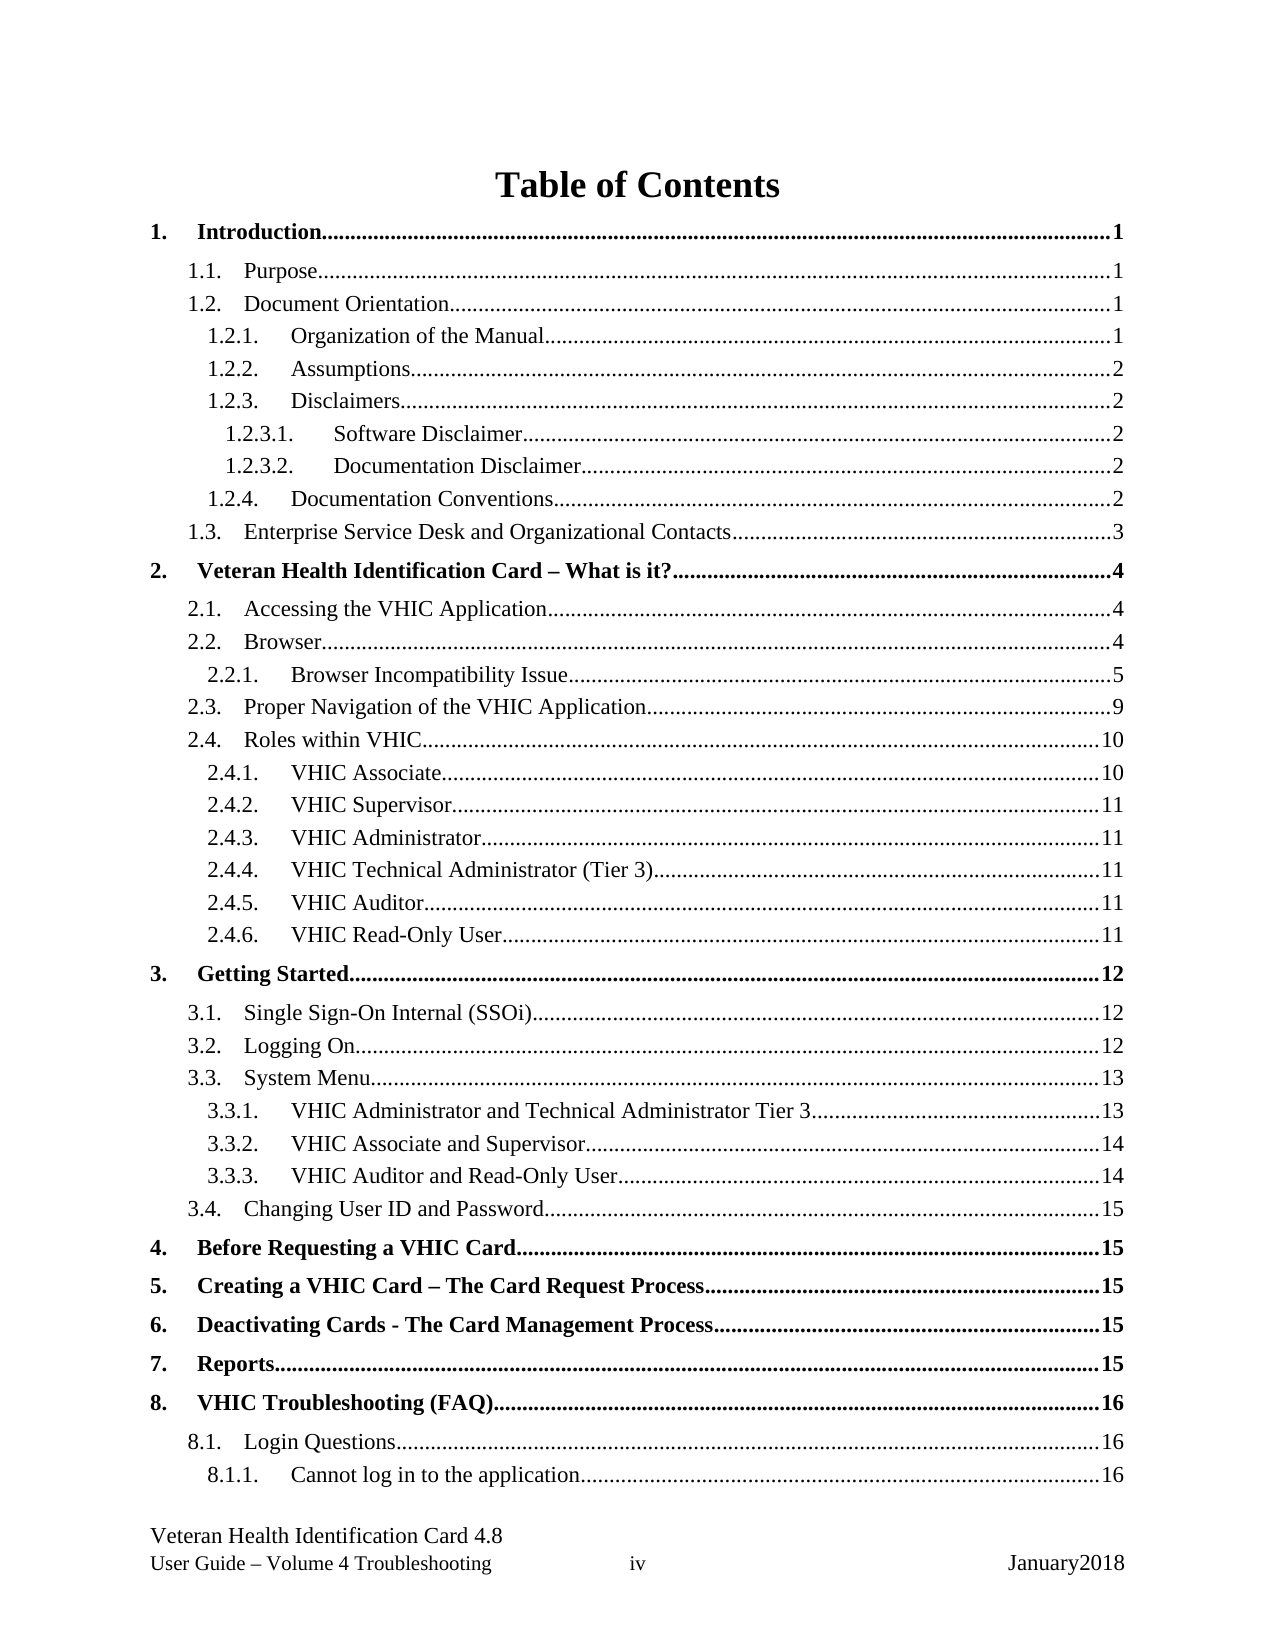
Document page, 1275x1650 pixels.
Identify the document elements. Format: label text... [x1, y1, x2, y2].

text 1.2.4. Documentation Conventions 2 [207, 485, 1125, 512]
text 1.3. Enterprise Service Desk and Organizational Contacts 3 [187, 518, 1125, 544]
text 4. Before Requesting a VHIC Card 15 [150, 1234, 1125, 1260]
text 2.4.1. VHIC Associate 10 [207, 758, 1125, 785]
text 1.2.3.1. Software Disclaimer 2 [225, 420, 1125, 446]
text 8.1.1. Cannot log in to the application 16 [207, 1461, 1125, 1487]
text 2.2.1. Browser Incompatibility Issue 5 [207, 661, 1125, 687]
text 3. Getting Started 12 [150, 960, 1125, 987]
text 1.2. Document Orientation 1 [187, 289, 1125, 316]
text 1. Introduction 1 [150, 218, 1125, 244]
text 3.1. Single Sign-On Internal (SSOi) 12 [187, 999, 1125, 1026]
text 2.2. Browser 4 [187, 628, 1125, 654]
text 1.2.3.2. Documentation Disclaimer 2 [225, 453, 1125, 479]
text 1.2.3. Disclaimers 2 [207, 387, 1125, 414]
text 7. Reports 15 [150, 1350, 1125, 1377]
text 5. Creating a VHIC Card – The Card Request Process 15 [150, 1273, 1125, 1299]
text 2.4.5. VHIC Auditor 11 [207, 889, 1125, 915]
text 1.2.1. Organization of the Manual 1 [207, 322, 1125, 348]
text 2.4.6. VHIC Read-Only User 11 [207, 922, 1125, 948]
text Table of Contents [150, 162, 1125, 206]
text 3.3.2. VHIC Associate and Supervisor 14 [207, 1130, 1125, 1156]
text 2.3. Proper Navigation of the VHIC Application 9 [187, 693, 1125, 720]
text 2. Veteran Health Identification Card – What is it? 4 [150, 557, 1125, 583]
text 2.4.3. VHIC Administrator 11 [207, 824, 1125, 850]
text 3.4. Changing User ID and Password 15 [187, 1195, 1125, 1221]
text 8. VHIC Troubleshooting (FAQ) 16 [150, 1389, 1125, 1416]
text 2.4.4. VHIC Technical Administrator (Tier 3) 11 [207, 856, 1125, 883]
text 3.3.3. VHIC Auditor and Read-Only User 14 [207, 1162, 1125, 1189]
text 2.1. Accessing the VHIC Application 4 [187, 596, 1125, 622]
text 3.3.1. VHIC Administrator and Technical Administrator Tier 3 13 [207, 1097, 1125, 1123]
text 3.3. System Menu 13 [187, 1064, 1125, 1091]
text 3.2. Logging On 12 [187, 1032, 1125, 1058]
text 2.4.2. VHIC Supervisor 11 [207, 791, 1125, 817]
text 6. Deactivating Cards - The Card Management Process 15 [150, 1311, 1125, 1338]
text 8.1. Login Questions 16 [187, 1428, 1125, 1454]
text 2.4. Roles within VHIC 10 [187, 726, 1125, 752]
text 1.1. Purpose 1 [187, 257, 1125, 283]
text 1.2.2. Assumptions 2 [207, 355, 1125, 381]
